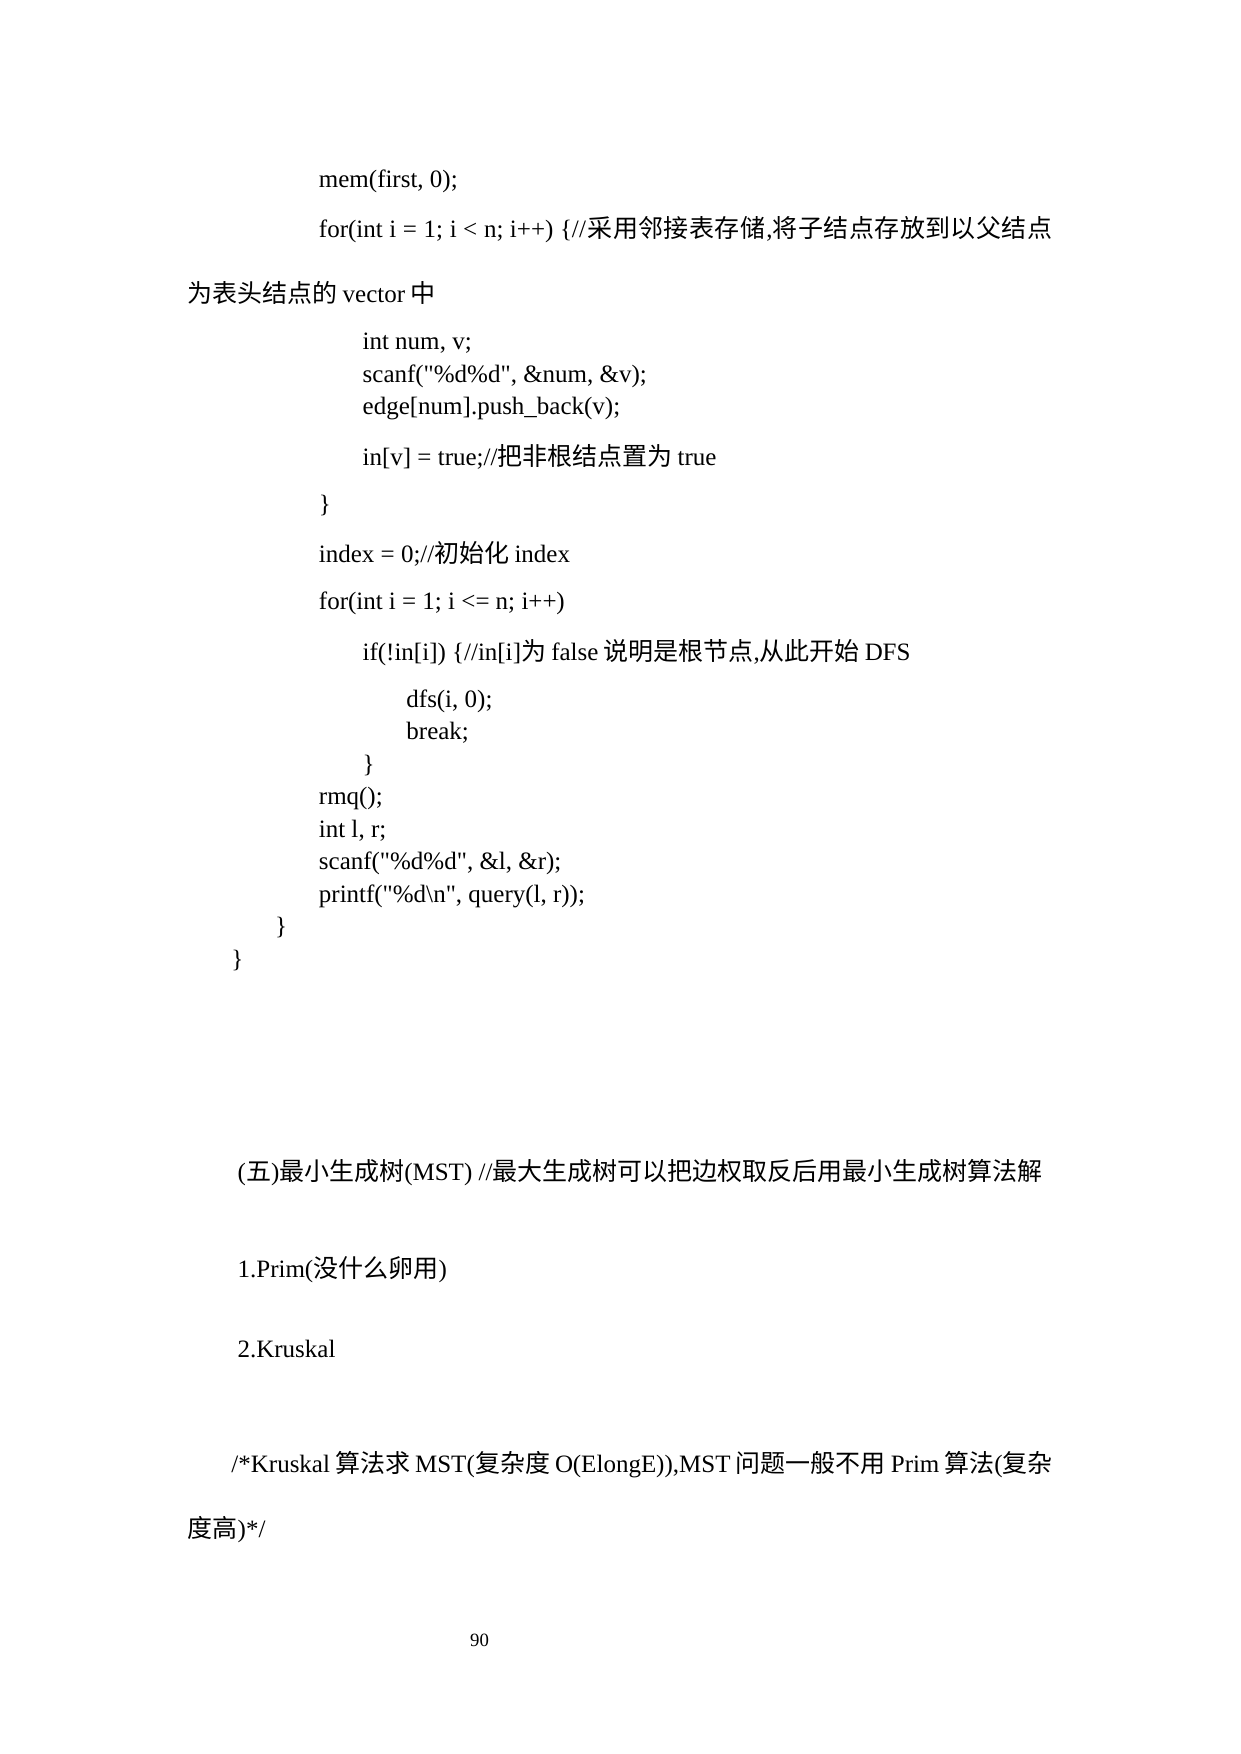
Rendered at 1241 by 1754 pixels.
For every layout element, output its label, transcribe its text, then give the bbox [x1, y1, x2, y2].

text break; [187, 714, 1053, 747]
text if(!in[i]) {//in[i]为false说明是根节点,从此开始DFS [187, 617, 1053, 682]
text } [187, 942, 1053, 974]
text edge[num].push_back(v); [187, 389, 1053, 422]
list Kruskal [187, 1332, 1053, 1364]
text int num, v; [187, 324, 1053, 357]
text /*Kruskal算法求MST(复杂度O(ElongE)),MST问题一般不用Prim算法(复杂度高)*/ [187, 1429, 1053, 1559]
text scanf("%d%d", &num, &v); [187, 357, 1053, 389]
text 1.Prim(没什么卵用) [187, 1234, 1053, 1299]
text } [187, 747, 1053, 779]
text in[v] = true;//把非根结点置为true [187, 422, 1053, 487]
text mem(first, 0); [187, 162, 1053, 194]
text printf("%d\n", query(l, r)); [187, 877, 1053, 909]
text index = 0;//初始化index [187, 519, 1053, 584]
text for(int i = 1; i <= n; i++) [187, 584, 1053, 617]
text rmq(); [187, 779, 1053, 812]
text scanf("%d%d", &l, &r); [187, 844, 1053, 877]
text } [187, 909, 1053, 942]
text int l, r; [187, 812, 1053, 844]
text for(int i = 1; i < n; i++) {//采用邻接表存储,将子结点存放到以父结点为表头结点的vector中 [187, 194, 1053, 324]
text } [187, 487, 1053, 519]
text dfs(i, 0); [187, 682, 1053, 714]
text (五)最小生成树(MST) //最大生成树可以把边权取反后用最小生成树算法解 [187, 1137, 1053, 1202]
